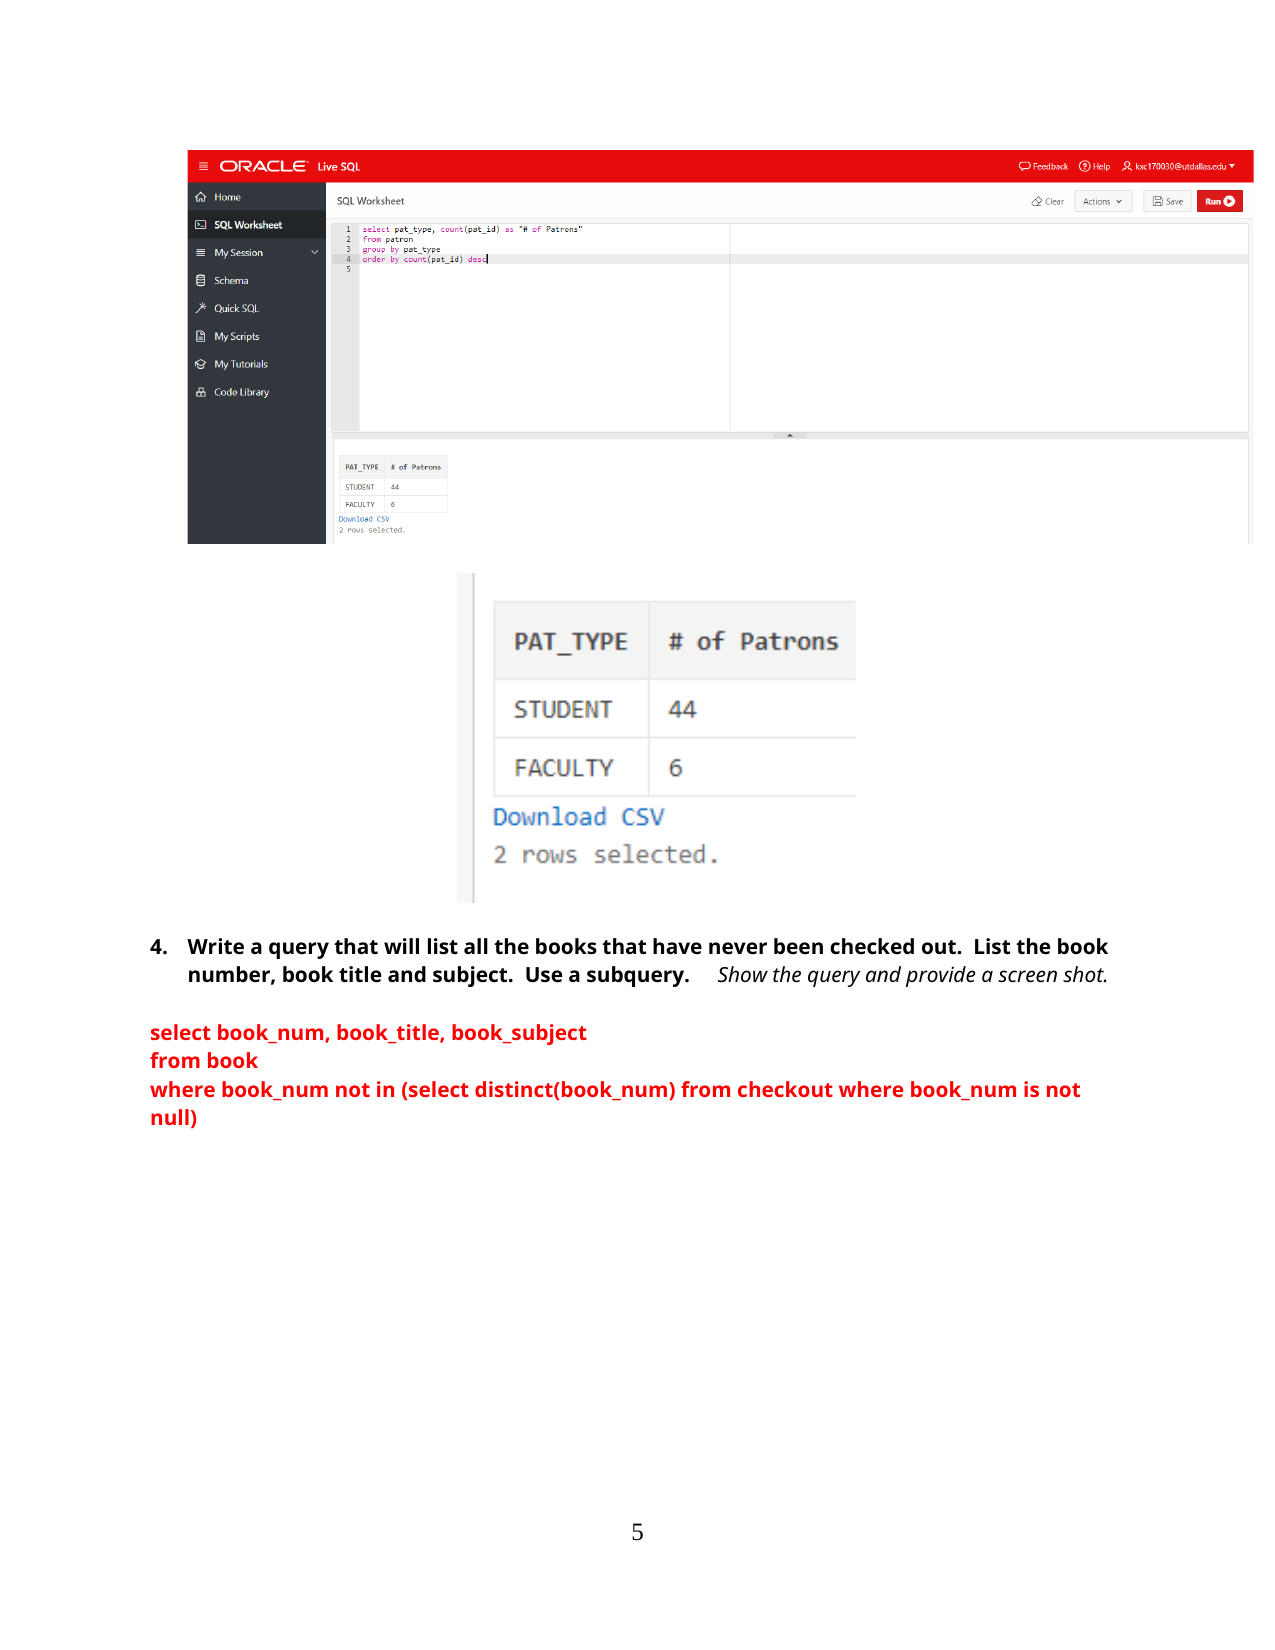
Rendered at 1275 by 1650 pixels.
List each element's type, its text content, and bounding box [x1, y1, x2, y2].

text from book [150, 1046, 1125, 1075]
picture [456, 573, 856, 903]
picture [187, 150, 1254, 544]
list Write a query that will list all the books that have never been checked out. List the book number, book title and subject. Use a subquery. Show the query and provide a screen shot. [150, 932, 1125, 989]
text where book_num not in (select distinct(book_num) from checkout where book_num is not null) [150, 1075, 1125, 1132]
text select book_num, book_title, book_subject [150, 1018, 1125, 1046]
